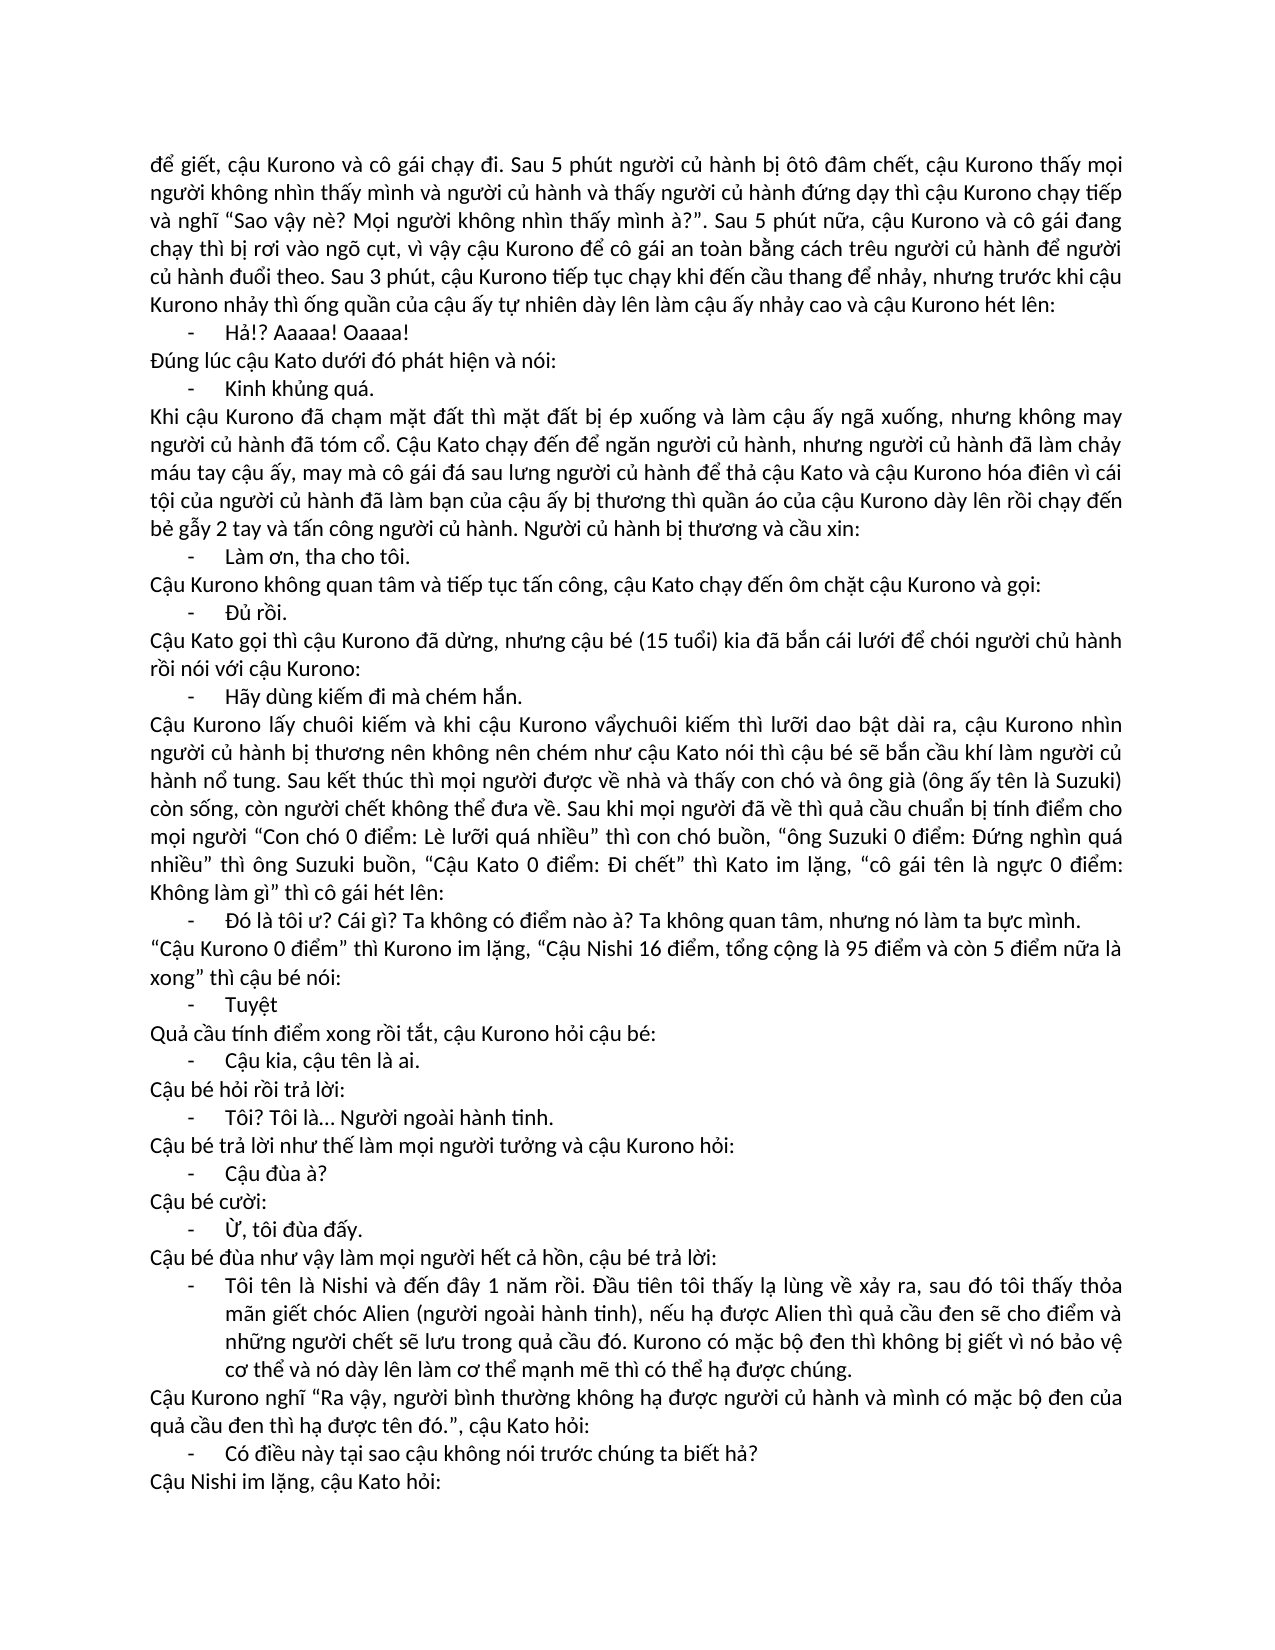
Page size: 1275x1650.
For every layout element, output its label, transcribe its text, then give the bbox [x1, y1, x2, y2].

text Cậu Kurono nghĩ “Ra vậy, người bình thường không hạ được người củ hành và mình có mặc bộ đen của quả cầu đen thì hạ được tên đó.”, cậu Kato hỏi: [150, 1383, 1125, 1439]
text Cậu bé đùa như vậy làm mọi người hết cả hồn, cậu bé trả lời: [150, 1243, 1125, 1271]
list Hả!? Aaaaa! Oaaaa! [187, 318, 1125, 346]
list Cậu đùa à? [187, 1159, 1125, 1187]
list Kinh khủng quá. [187, 374, 1125, 402]
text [150, 150, 1125, 318]
list Đủ rồi. [187, 598, 1125, 626]
list Tuyệt [187, 991, 1125, 1019]
list Ừ, tôi đùa đấy. [187, 1215, 1125, 1243]
text Đúng lúc cậu Kato dưới đó phát hiện và nói: [150, 346, 1125, 374]
list Tôi tên là Nishi và đến đây 1 năm rồi. Đầu tiên tôi thấy lạ lùng về xảy ra, sau đó tôi thấy thỏa mãn giết chóc Alien (người ngoài hành tinh), nếu hạ được Alien thì quả cầu đen sẽ cho điểm và những người chết sẽ lưu trong quả cầu đó. Kurono có mặc bộ đen thì không bị giết vì nó bảo vệ cơ thể và nó dày lên làm cơ thể mạnh mẽ thì có thể hạ được chúng. [187, 1271, 1125, 1383]
text Cậu bé hỏi rồi trả lời: [150, 1075, 1125, 1103]
text “Cậu Kurono 0 điểm” thì Kurono im lặng, “Cậu Nishi 16 điểm, tổng cộng là 95 điểm và còn 5 điểm nữa là xong” thì cậu bé nói: [150, 934, 1125, 991]
text Quả cầu tính điểm xong rồi tắt, cậu Kurono hỏi cậu bé: [150, 1019, 1125, 1047]
list Có điều này tại sao cậu không nói trước chúng ta biết hả? [187, 1439, 1125, 1467]
text Cậu Kurono không quan tâm và tiếp tục tấn công, cậu Kato chạy đến ôm chặt cậu Kurono và gọi: [150, 570, 1125, 598]
list Làm ơn, tha cho tôi. [187, 542, 1125, 570]
list Tôi? Tôi là… Người ngoài hành tinh. [187, 1103, 1125, 1131]
text Cậu Kurono lấy chuôi kiếm và khi cậu Kurono vẩychuôi kiếm thì lưỡi dao bật dài ra, cậu Kurono nhìn người củ hành bị thương nên không nên chém như cậu Kato nói thì cậu bé sẽ bắn cầu khí làm người củ hành nổ tung. Sau kết thúc thì mọi người được về nhà và thấy con chó và ông già (ông ấy tên là Suzuki) còn sống, còn người chết không thể đưa về. Sau khi mọi người đã về thì quả cầu chuẩn bị tính điểm cho mọi người “Con chó 0 điểm: Lè lưỡi quá nhiều” thì con chó buồn, “ông Suzuki 0 điểm: Đứng nghìn quá nhiều” thì ông Suzuki buồn, “Cậu Kato 0 điểm: Đi chết” thì Kato im lặng, “cô gái tên là ngực 0 điểm: Không làm gì” thì cô gái hét lên: [150, 710, 1125, 907]
list Cậu kia, cậu tên là ai. [187, 1047, 1125, 1075]
text Cậu Nishi im lặng, cậu Kato hỏi: [150, 1467, 1125, 1495]
list Đó là tôi ư? Cái gì? Ta không có điểm nào à? Ta không quan tâm, nhưng nó làm ta bực mình. [187, 907, 1125, 934]
text Cậu bé trả lời như thế làm mọi người tưởng và cậu Kurono hỏi: [150, 1131, 1125, 1159]
text Cậu Kato gọi thì cậu Kurono đã dừng, nhưng cậu bé (15 tuổi) kia đã bắn cái lưới để chói người chủ hành rồi nói với cậu Kurono: [150, 626, 1125, 682]
text Khi cậu Kurono đã chạm mặt đất thì mặt đất bị ép xuống và làm cậu ấy ngã xuống, nhưng không may người củ hành đã tóm cổ. Cậu Kato chạy đến để ngăn người củ hành, nhưng người củ hành đã làm chảy máu tay cậu ấy, may mà cô gái đá sau lưng người củ hành để thả cậu Kato và cậu Kurono hóa điên vì cái tội của người củ hành đã làm bạn của cậu ấy bị thương thì quần áo của cậu Kurono dày lên rồi chạy đến bẻ gẫy 2 tay và tấn công người củ hành. Người củ hành bị thương và cầu xin: [150, 402, 1125, 542]
list Hãy dùng kiếm đi mà chém hắn. [187, 682, 1125, 710]
text Cậu bé cười: [150, 1187, 1125, 1215]
